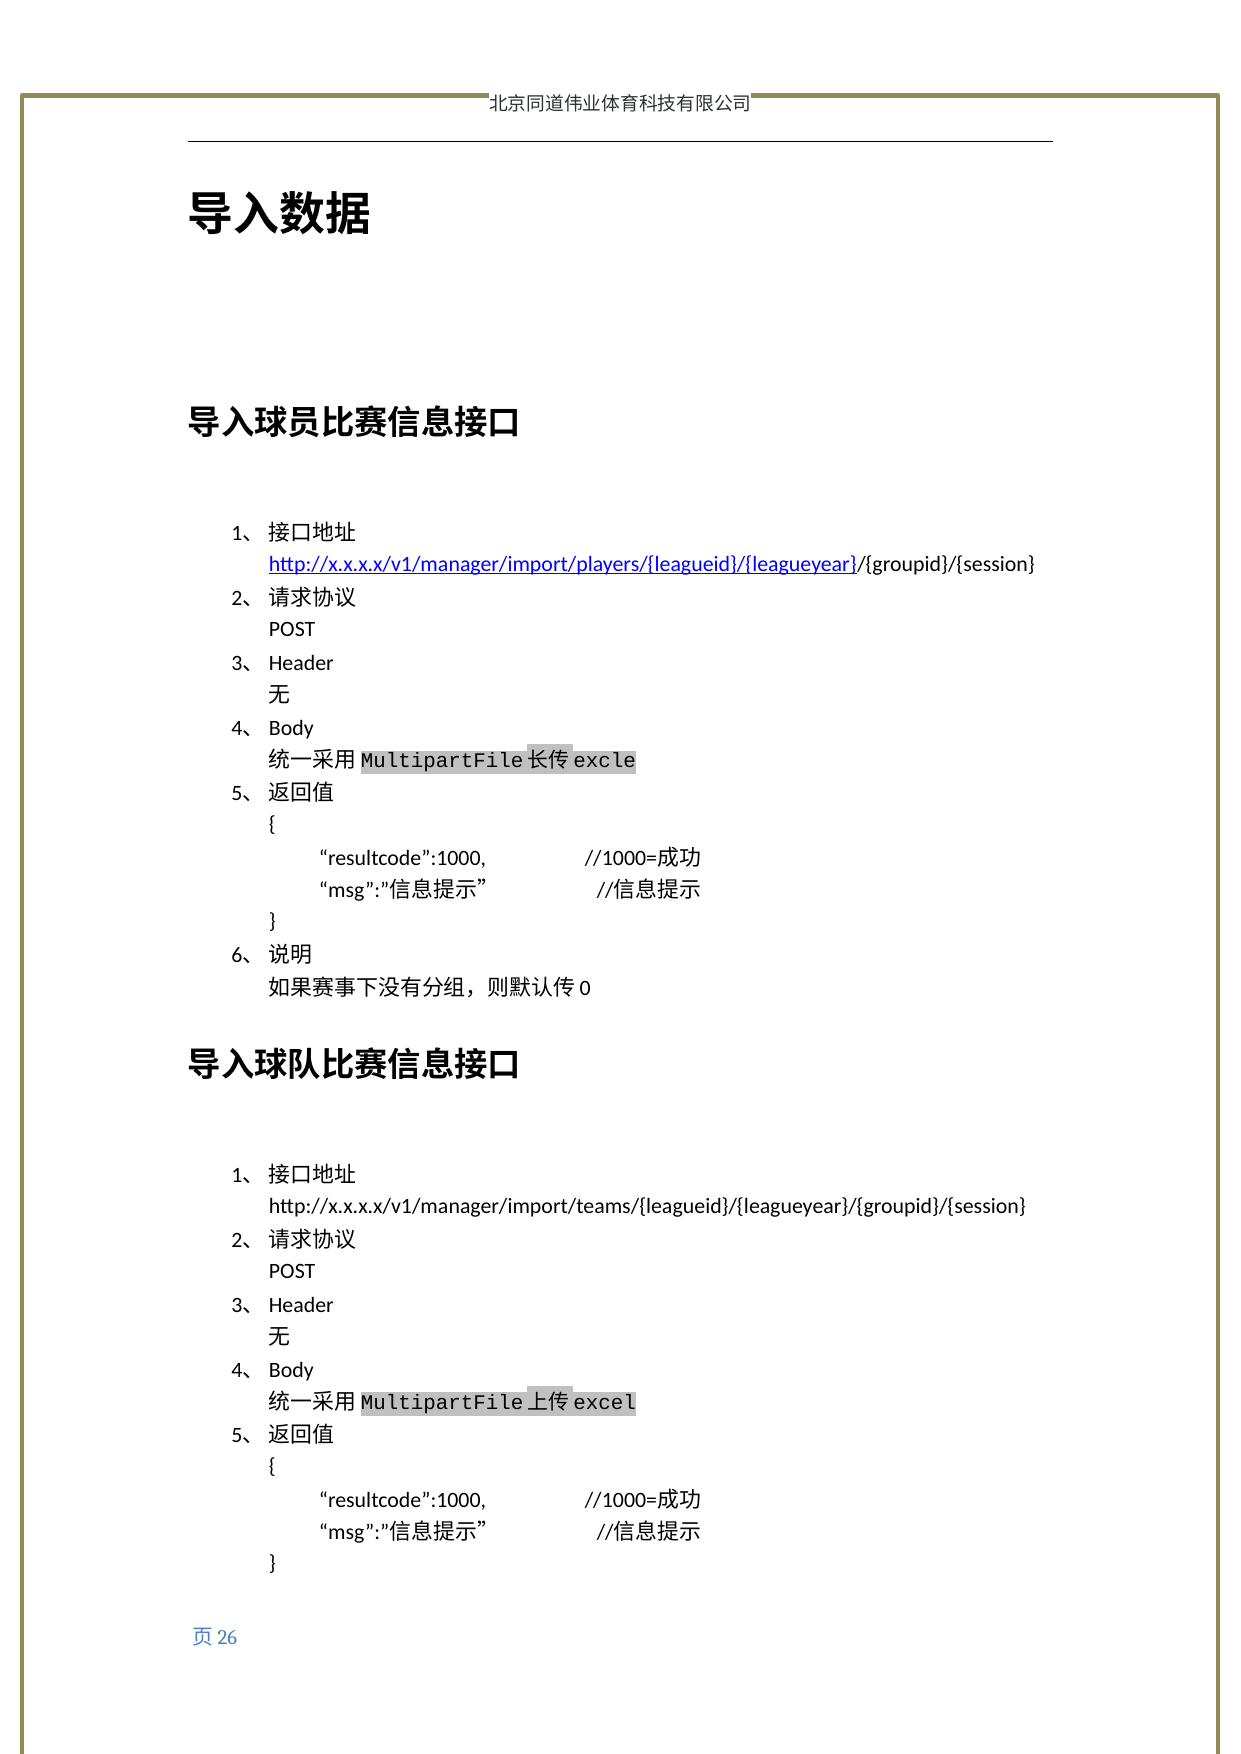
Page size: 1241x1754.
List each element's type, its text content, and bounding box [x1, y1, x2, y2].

list Header [231, 644, 1053, 677]
list Header [231, 1286, 1053, 1319]
list “msg”:”信息提示” //信息提示 [269, 1514, 1053, 1546]
list 请求协议 [231, 579, 1053, 612]
list http://x.x.x.x/v1/manager/import/players/{leagueid}/{leagueyear}/{groupid}/{session} [269, 547, 1053, 579]
list } [269, 904, 1053, 937]
list 接口地址 [231, 1156, 1053, 1189]
list Body [231, 1351, 1053, 1384]
list { [269, 807, 1053, 839]
list 统一采用MultipartFile长传excle [269, 742, 1053, 774]
list 如果赛事下没有分组，则默认传0 [269, 969, 1053, 1002]
list 统一采用MultipartFile上传excel [269, 1384, 1053, 1416]
list Body [231, 709, 1053, 742]
list “msg”:”信息提示” //信息提示 [269, 872, 1053, 904]
list } [269, 1546, 1053, 1579]
list { [269, 1449, 1053, 1481]
list http://x.x.x.x/v1/manager/import/teams/{leagueid}/{leagueyear}/{groupid}/{session} [269, 1189, 1053, 1221]
list “resultcode”:1000, //1000=成功 [269, 839, 1053, 872]
list 无 [269, 677, 1053, 709]
subtitle 导入数据 [187, 162, 1053, 259]
text POST [269, 612, 1053, 644]
list 说明 [231, 937, 1053, 969]
list 无 [269, 1319, 1053, 1351]
list 接口地址 [231, 514, 1053, 547]
list 返回值 [231, 774, 1053, 807]
subtitle 导入球员比赛信息接口 [187, 387, 1053, 452]
list “resultcode”:1000, //1000=成功 [269, 1481, 1053, 1514]
text POST [269, 1254, 1053, 1286]
subtitle 导入球队比赛信息接口 [187, 1029, 1053, 1094]
list 请求协议 [231, 1221, 1053, 1254]
list 返回值 [231, 1416, 1053, 1449]
